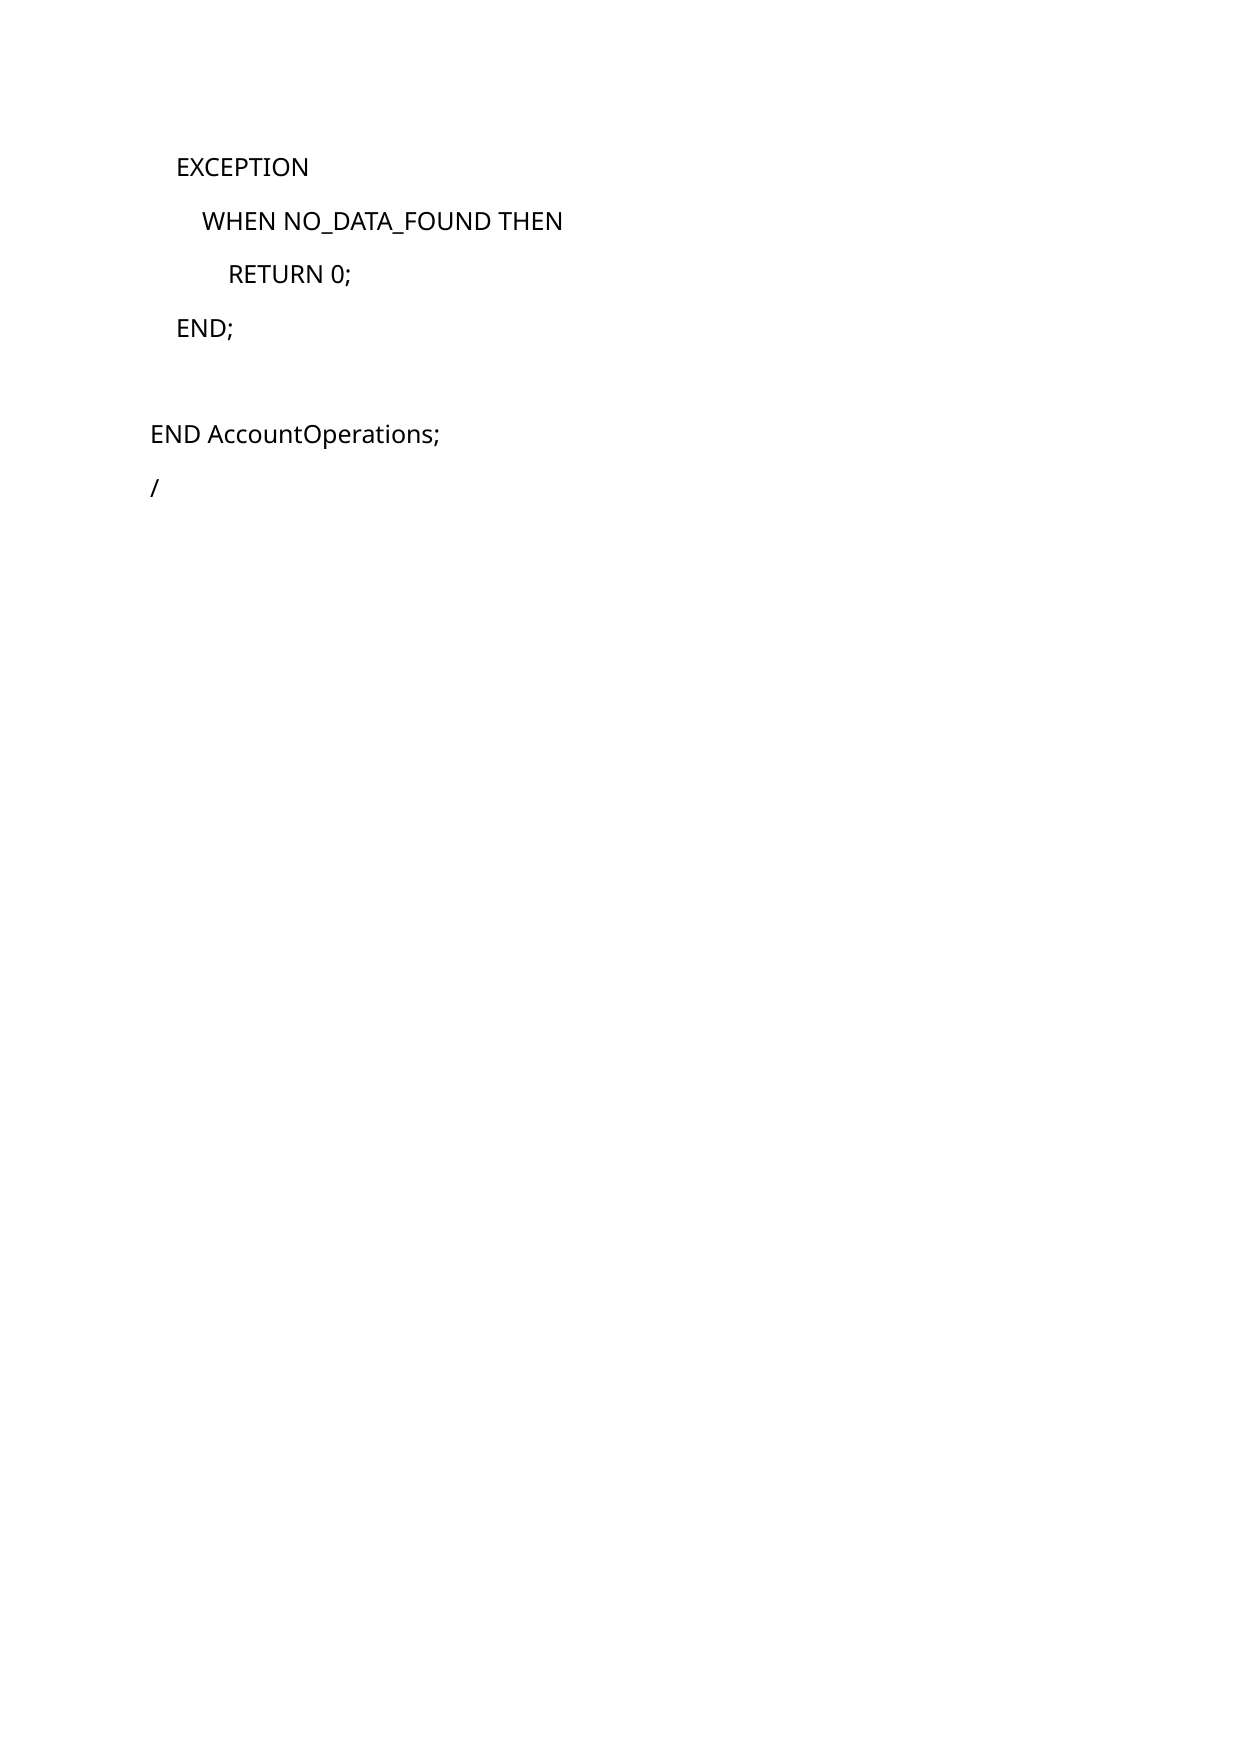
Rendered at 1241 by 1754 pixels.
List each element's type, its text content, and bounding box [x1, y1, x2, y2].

text END; [150, 310, 1090, 344]
text RETURN 0; [150, 257, 1090, 291]
text / [150, 471, 1090, 505]
text END AccountOperations; [150, 417, 1090, 451]
text WHEN NO_DATA_FOUND THEN [150, 203, 1090, 237]
text EXCEPTION [150, 150, 1090, 184]
